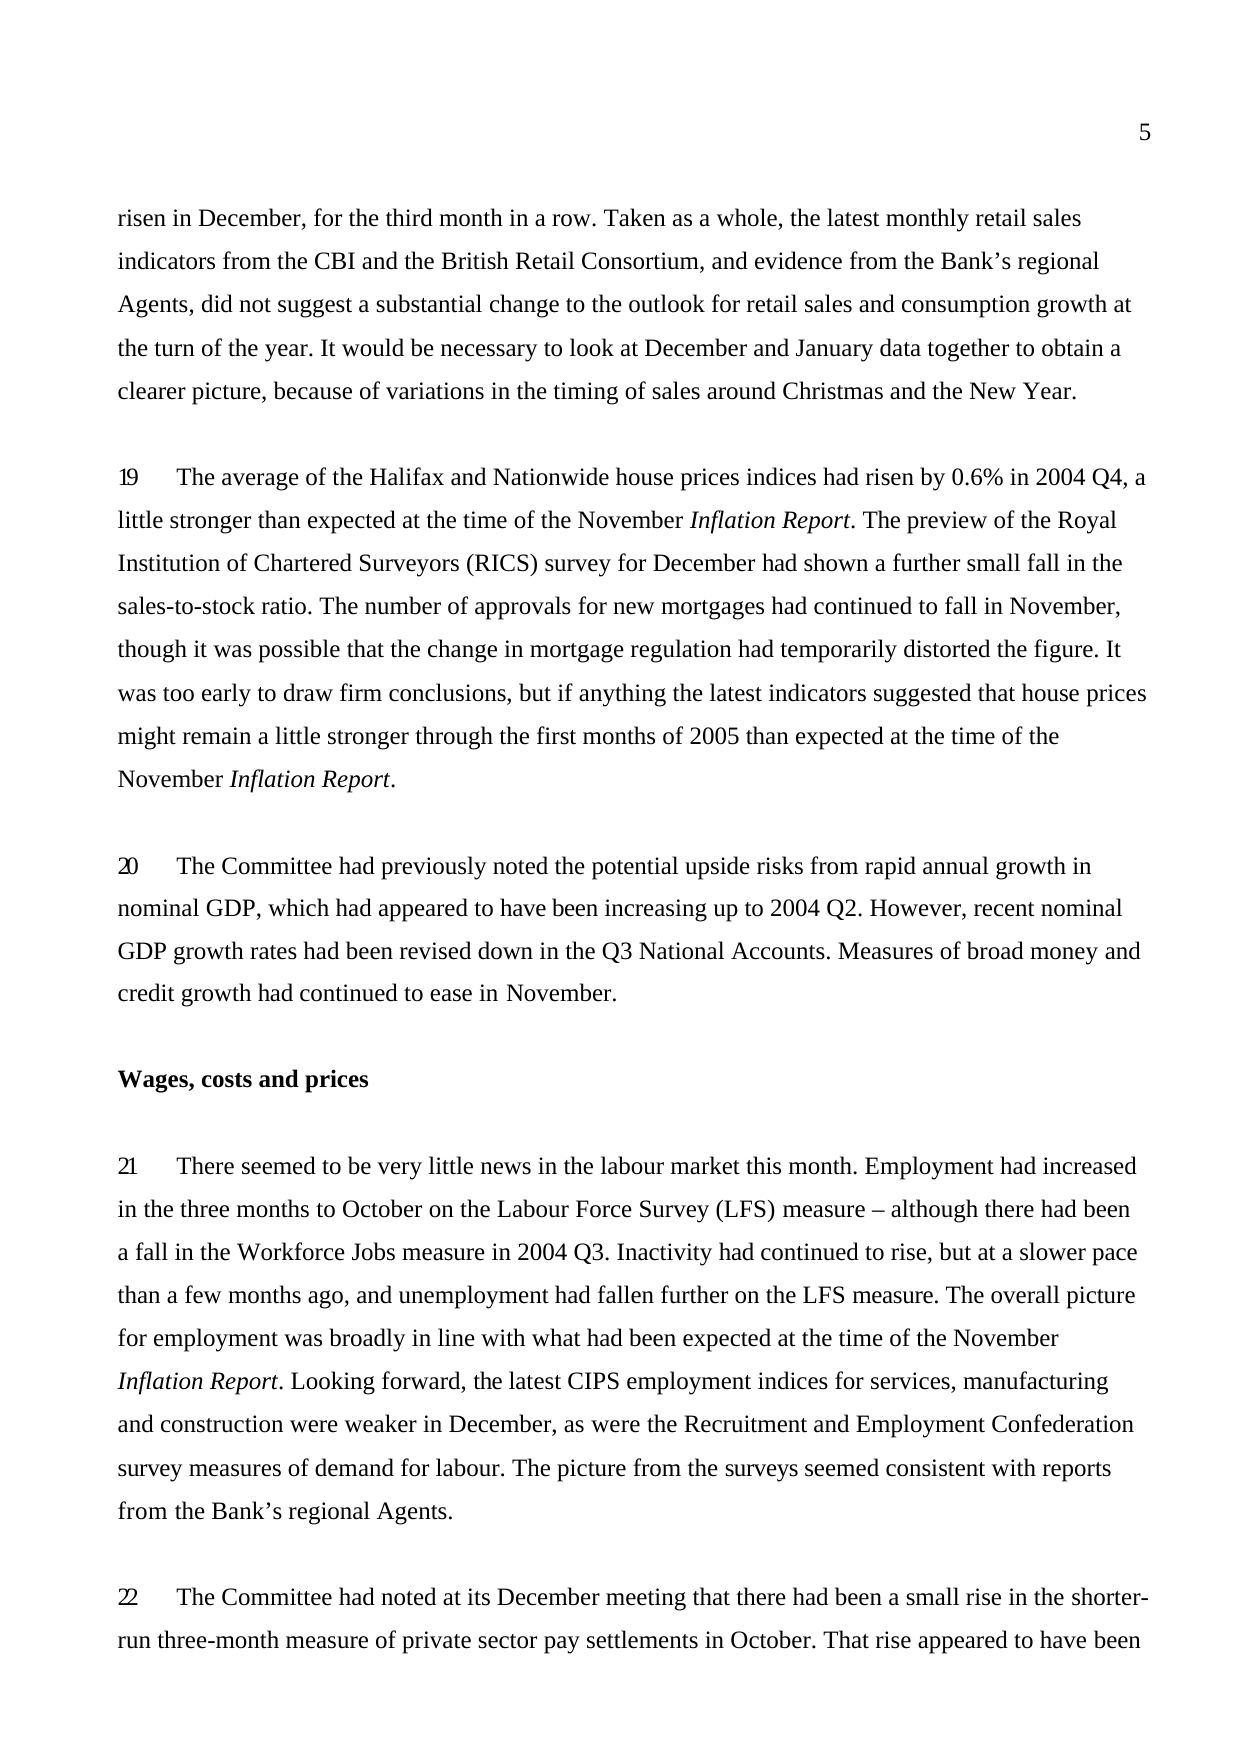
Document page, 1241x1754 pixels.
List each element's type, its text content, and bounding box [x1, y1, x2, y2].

text risen in December, for the third month in a row. Taken as a whole, the latest monthly retail sales indicators from the CBI and the British Retail Consortium, and evidence from the Bank’s regional Agents, did not suggest a substantial change to the outlook for retail sales and consumption growth at the turn of the year. It would be necessary to look at December and January data together to obtain a clearer picture, because of variations in the timing of sales around Christmas and the New Year. [117, 203, 1148, 404]
list The Committee had noted at its December meeting that there had been a small rise in the shorter- run three-month measure of private sector pay settlements in October. That rise appeared to have been [117, 1582, 1149, 1654]
list There seemed to be very little news in the labour market this month. Employment had increased in the three months to October on the Labour Force Survey (LFS) measure – although there had been a fall in the Workforce Jobs measure in 2004 Q3. Inactivity had continued to rise, but at a slower pace than a few months ago, and unemployment had fallen further on the LFS measure. The overall picture for employment was broadly in line with what had been expected at the time of the November Inflation Report. Looking forward, the latest CIPS employment indices for services, manufacturing and construction were weaker in December, as were the Recruitment and Employment Confederation survey measures of demand for labour. The picture from the surveys seemed consistent with reports from the Bank’s regional Agents. [117, 1151, 1146, 1524]
list The average of the Halifax and Nationwide house prices indices had risen by 0.6% in 2004 Q4, a little stronger than expected at the time of the November Inflation Report. The preview of the Royal Institution of Chartered Surveyors (RICS) survey for December had shown a further small fall in the sales-to-stock ratio. The number of approvals for new mortgages had continued to fall in November, though it was possible that the change in mortgage regulation had temporarily distorted the figure. It was too early to draw firm conclusions, but if anything the latest indicators suggested that house prices might remain a little stronger through the first months of 2005 than expected at the time of the November Inflation Report. [117, 462, 1147, 793]
list The Committee had previously noted the potential upside risks from rapid annual growth in nominal GDP, which had appeared to have been increasing up to 2004 Q2. However, recent nominal GDP growth rates had been revised down in the Q3 National Accounts. Measures of broad money and credit growth had continued to ease in November. [117, 851, 1147, 1007]
subtitle Wages, costs and prices [117, 1064, 1163, 1093]
